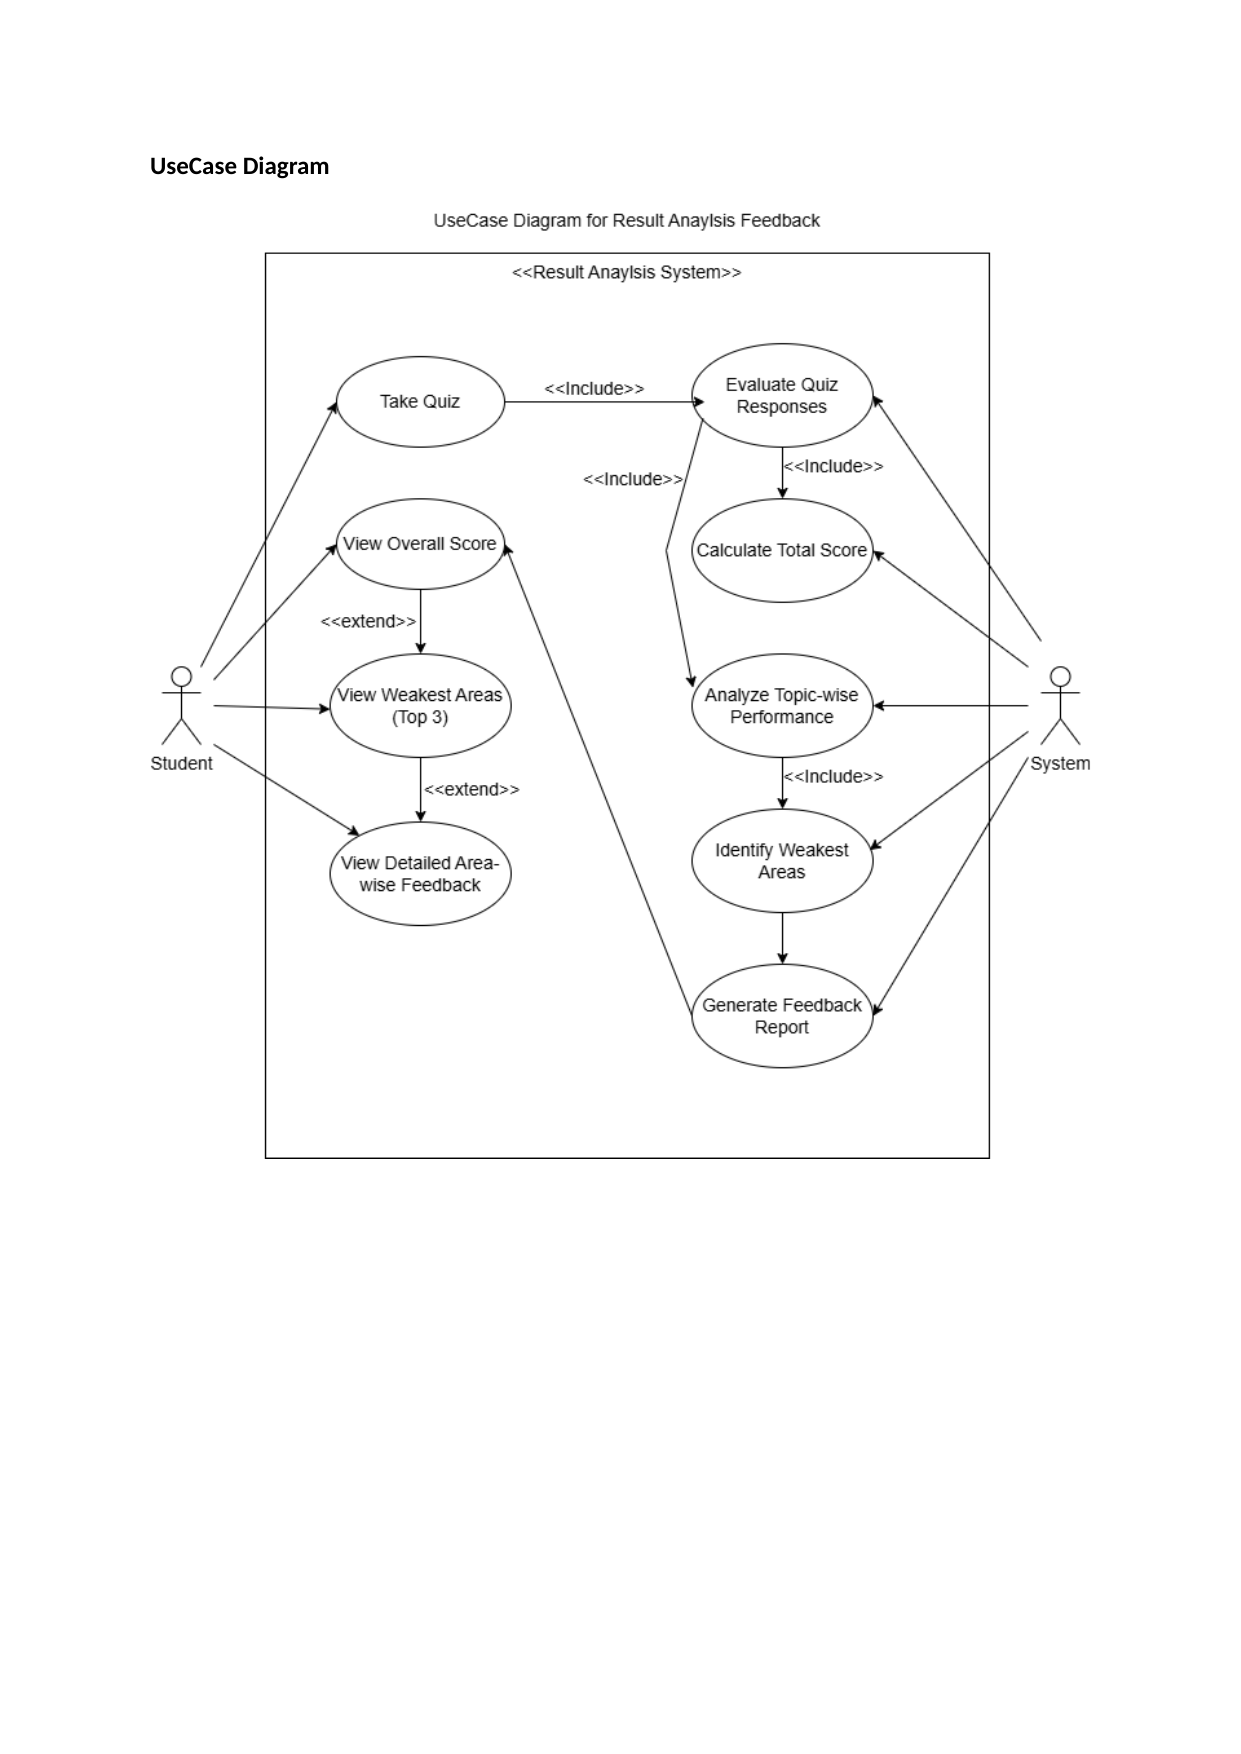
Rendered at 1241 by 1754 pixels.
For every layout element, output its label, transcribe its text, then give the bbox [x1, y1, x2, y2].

text UseCase Diagram [150, 150, 1090, 181]
picture [150, 201, 1091, 1159]
